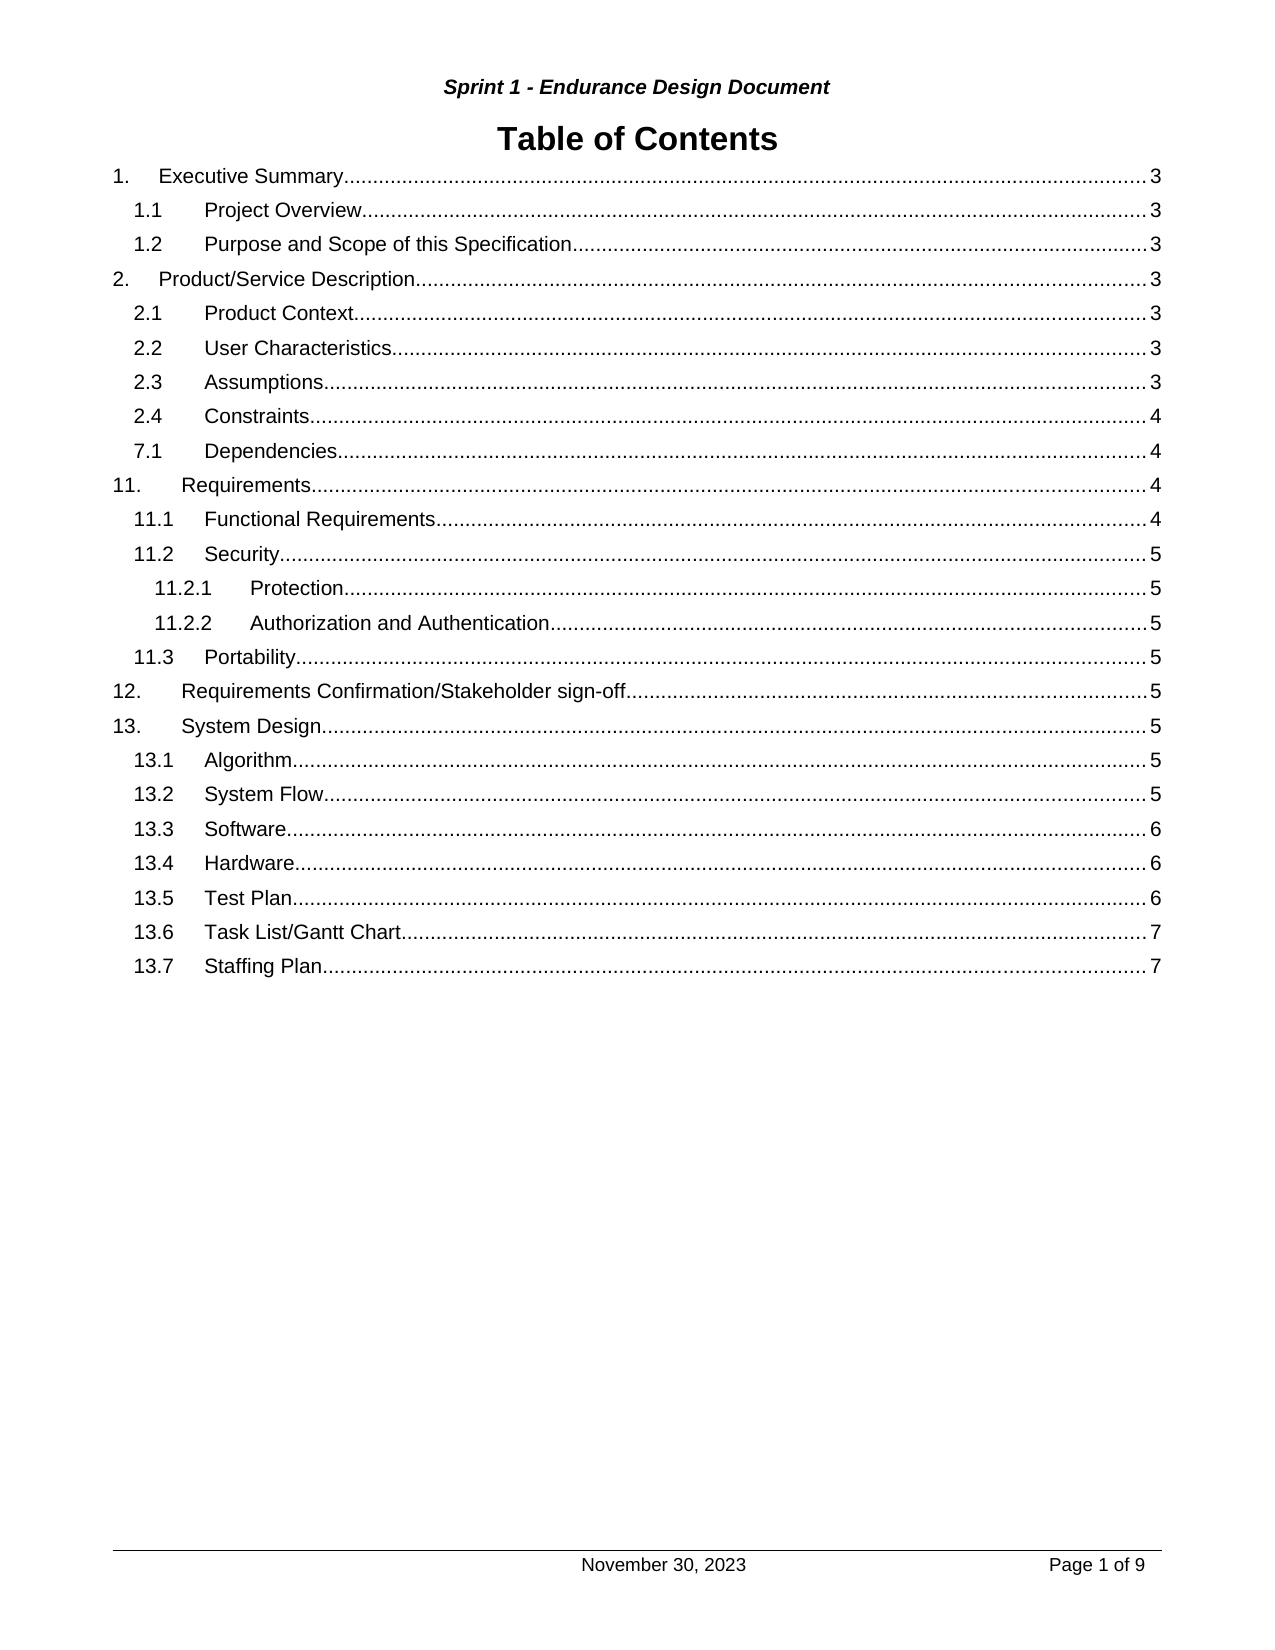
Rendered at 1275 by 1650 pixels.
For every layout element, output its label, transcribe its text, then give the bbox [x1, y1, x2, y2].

text Table of Contents [112, 119, 1162, 157]
